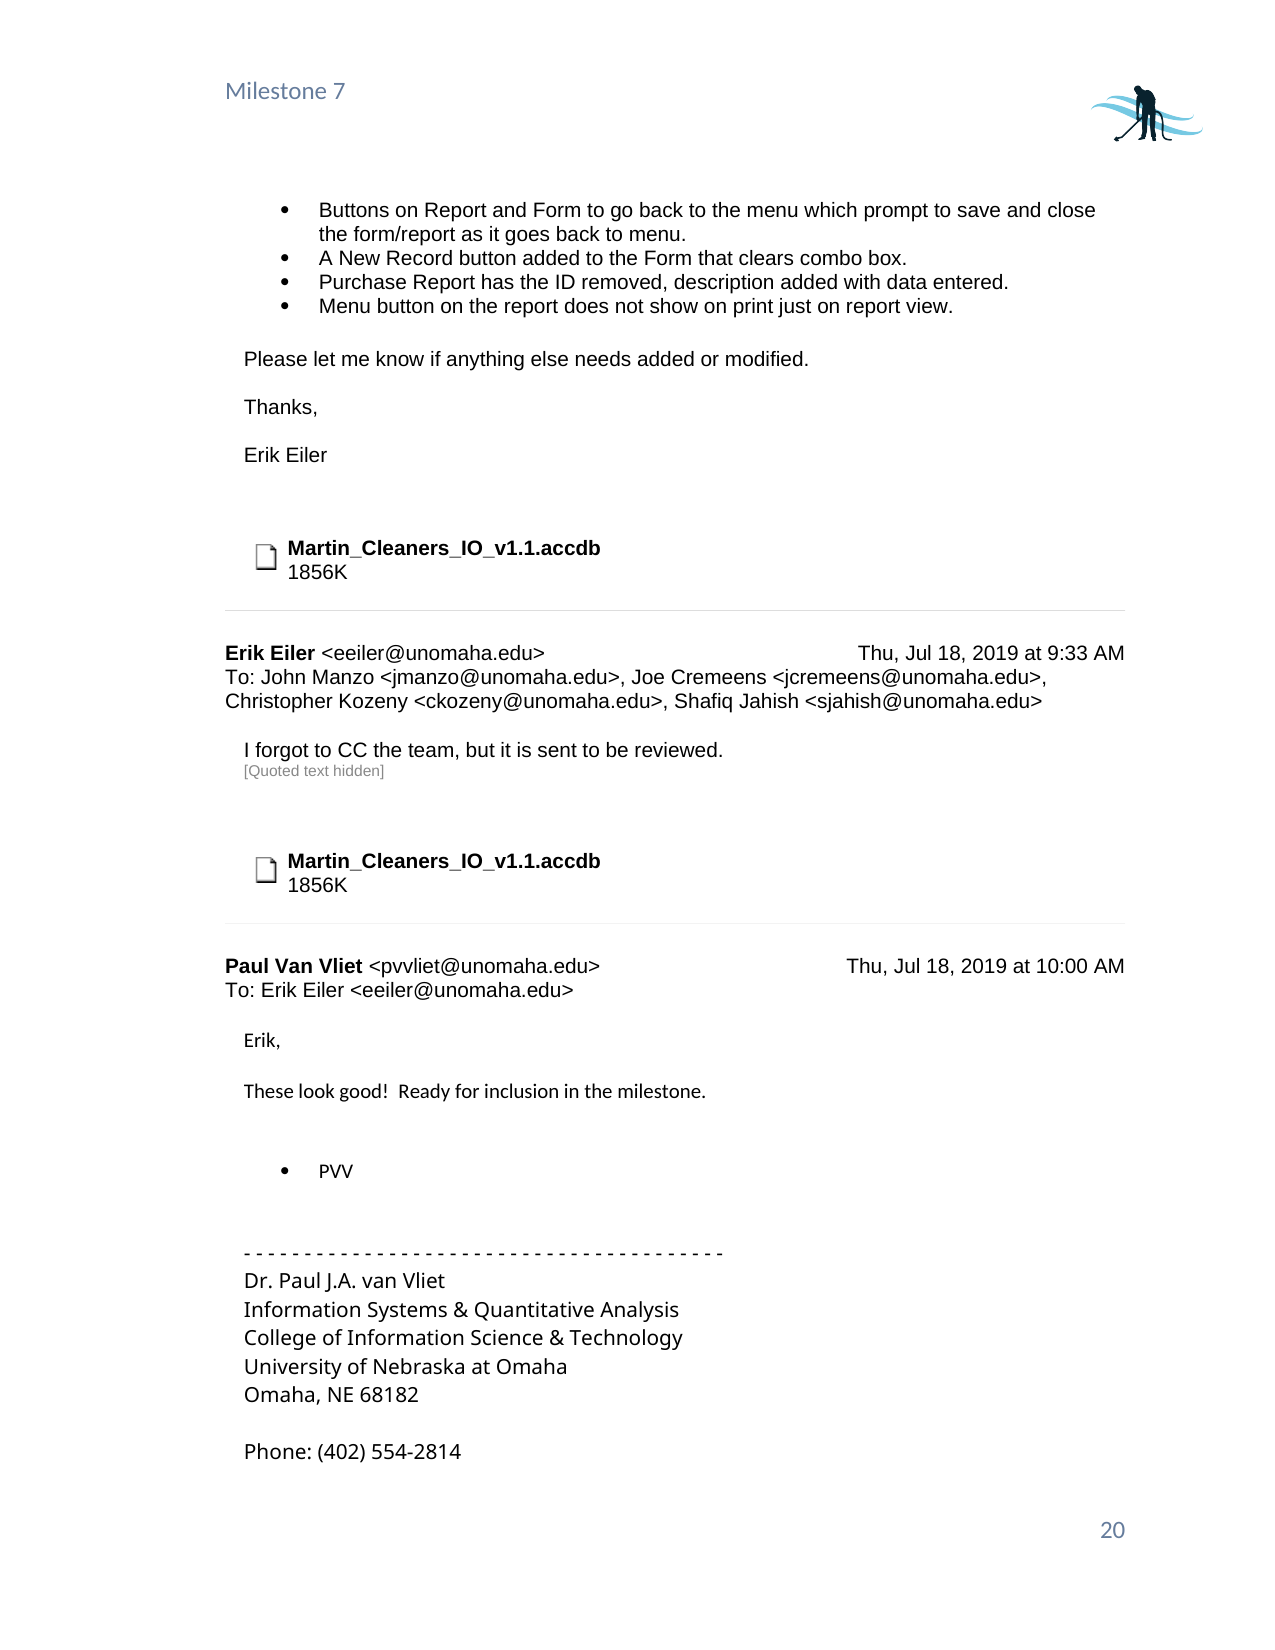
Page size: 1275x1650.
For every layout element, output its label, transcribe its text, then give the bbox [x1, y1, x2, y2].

table_header Erik Eiler <eeiler@unomaha.edu> [225, 641, 782, 665]
table_cell To: Erik Eiler <eeiler@unomaha.edu> [225, 978, 1125, 1008]
table_cell [225, 1009, 1125, 1484]
picture [251, 857, 277, 883]
table_header Thu, Jul 18, 2019 at 10:00 AM [831, 954, 1125, 978]
table_header Paul Van Vliet <pvvliet@unomaha.edu> [225, 954, 831, 978]
table_cell To: John Manzo <jmanzo@unomaha.edu>, Joe Cremeens <jcremeens@unomaha.edu>, Christopher Kozeny <ckozeny@unomaha.edu>, Shafiq Jahish <sjahish@unomaha.edu> [225, 665, 1125, 719]
picture [251, 544, 277, 570]
table_header Thu, Jul 18, 2019 at 9:33 AM [782, 641, 1125, 665]
table_cell [225, 150, 1125, 610]
table_cell [225, 719, 1125, 923]
picture [1090, 85, 1203, 142]
